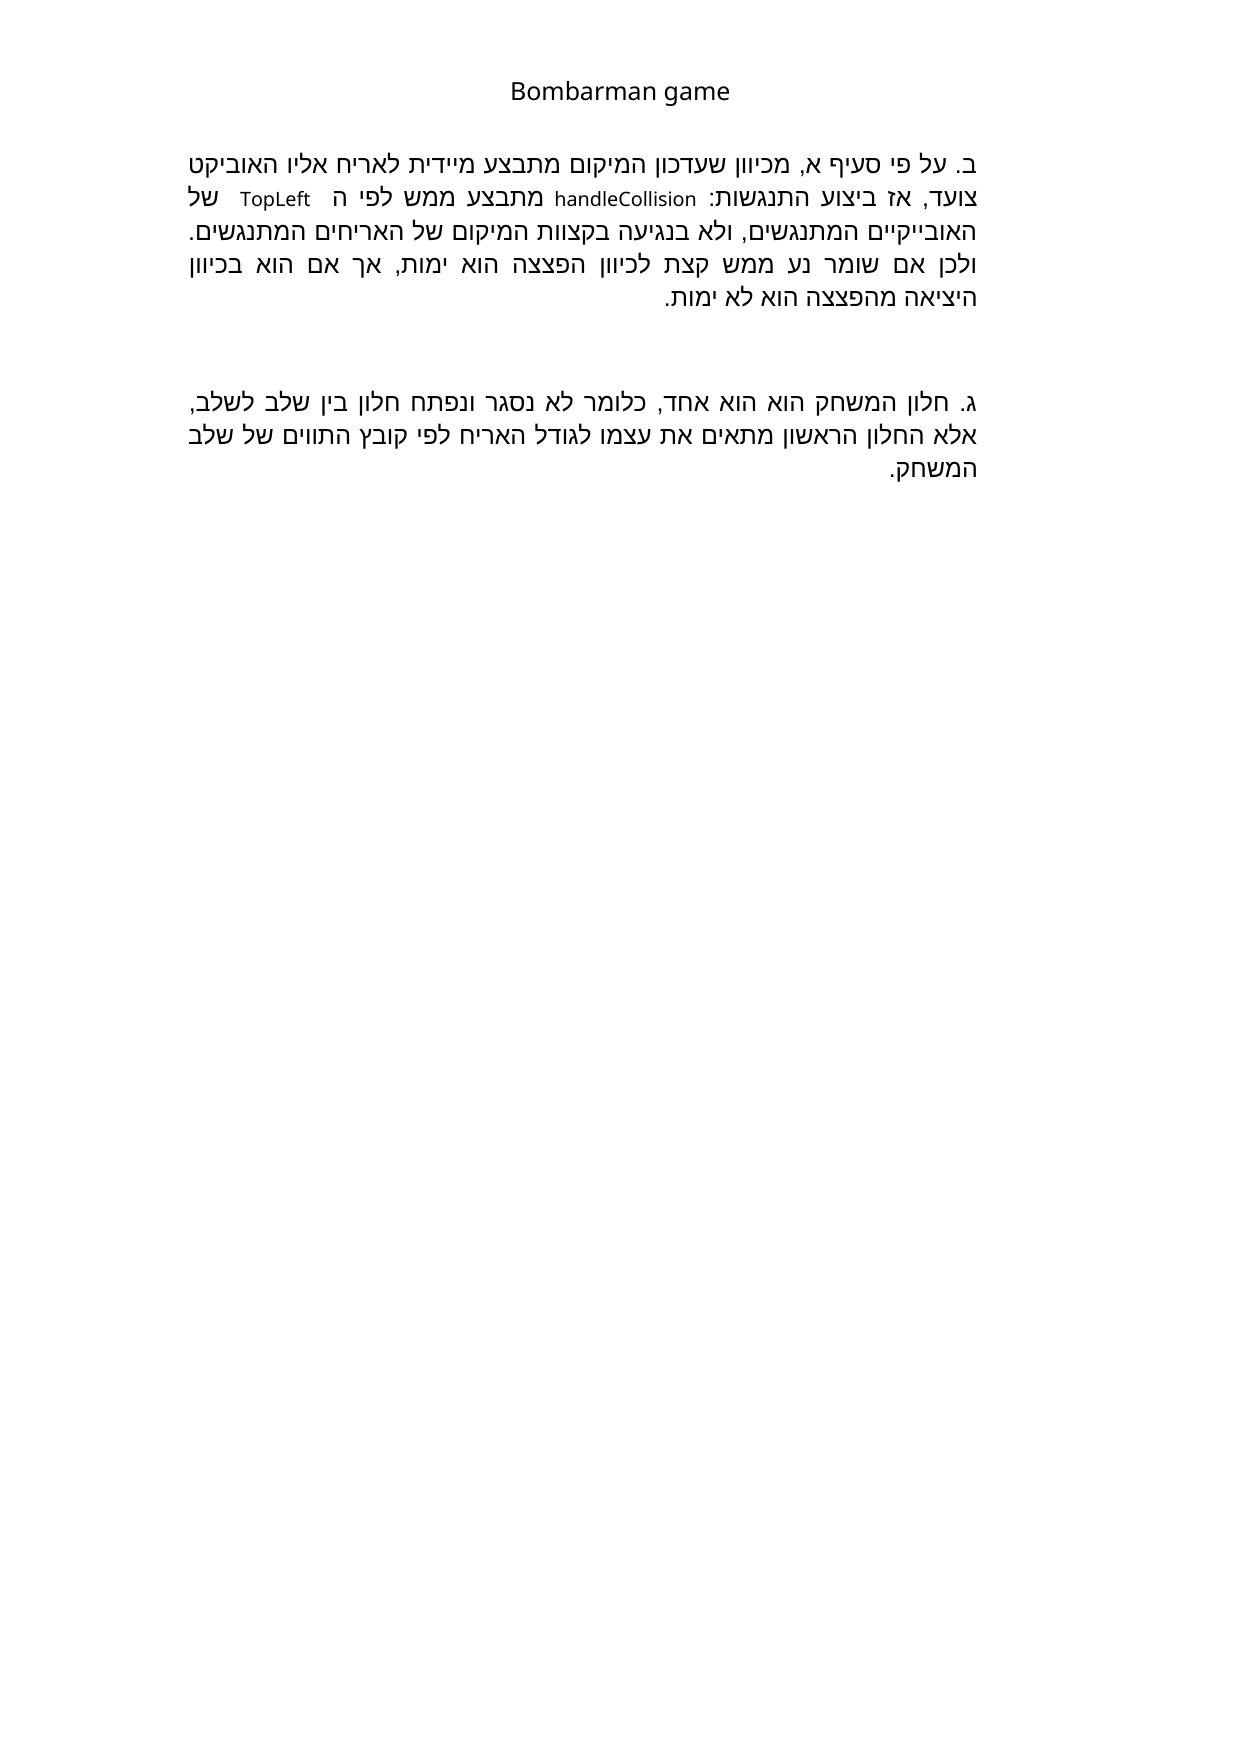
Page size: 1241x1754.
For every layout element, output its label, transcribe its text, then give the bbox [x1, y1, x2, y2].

text ג. חלון המשחק הוא הוא אחד, כלומר לא נסגר ונפתח חלון בין שלב לשלב, אלא החלון הראשון מתאים את עצמו לגודל האריח לפי קובץ התווים של שלב המשחק. [187, 388, 978, 483]
text ב. על פי סעיף א, מכיוון שעדכון המיקום מתבצע מיידית לאריח אליו האוביקט צועד, אז ביצוע התנגשות: handleCollision מתבצע ממש לפי ה TopLeft של האובייקיים המתנגשים, ולא בנגיעה בקצוות המיקום של האריחים המתנגשים. ולכן אם שומר נע ממש קצת לכיוון הפצצה הוא ימות, אך אם הוא בכיוון היציאה מהפצצה הוא לא ימות. [187, 150, 978, 311]
